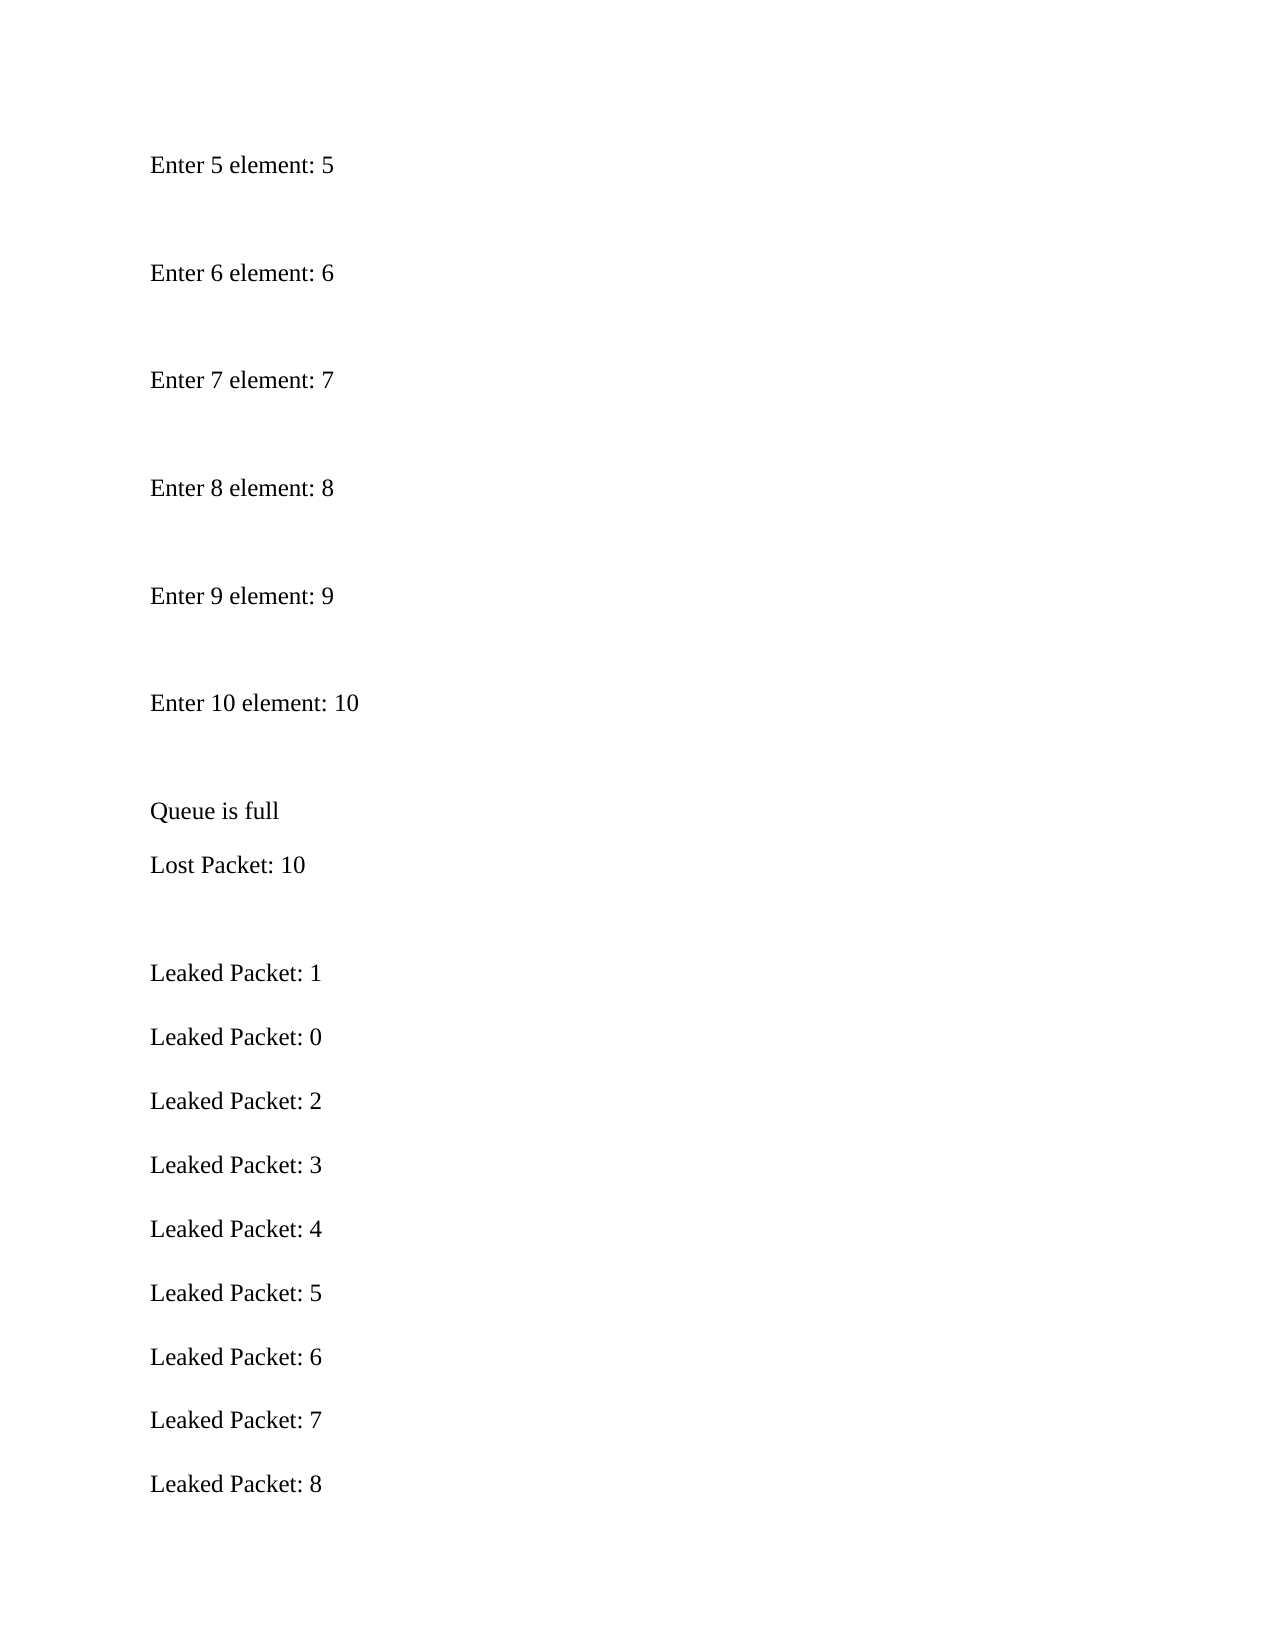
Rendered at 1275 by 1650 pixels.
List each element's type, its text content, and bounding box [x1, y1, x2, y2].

text Leaked Packet: 1 [150, 958, 1162, 987]
text Leaked Packet: 3 [150, 1150, 1162, 1178]
text Leaked Packet: 8 [150, 1469, 1162, 1498]
text Enter 9 element: 9 [150, 581, 1162, 609]
text Enter 8 element: 8 [150, 473, 1162, 502]
text Enter 10 element: 10 [150, 688, 1162, 717]
text Leaked Packet: 7 [150, 1406, 1162, 1434]
text Leaked Packet: 4 [150, 1214, 1162, 1242]
text Leaked Packet: 0 [150, 1022, 1162, 1051]
text Leaked Packet: 2 [150, 1086, 1162, 1114]
text Enter 7 element: 7 [150, 365, 1162, 394]
text Lost Packet: 10 [150, 850, 1162, 879]
text Enter 6 element: 6 [150, 258, 1162, 286]
text Leaked Packet: 5 [150, 1278, 1162, 1306]
text Queue is full [150, 796, 1162, 825]
text Leaked Packet: 6 [150, 1342, 1162, 1370]
text Enter 5 element: 5 [150, 150, 1162, 179]
